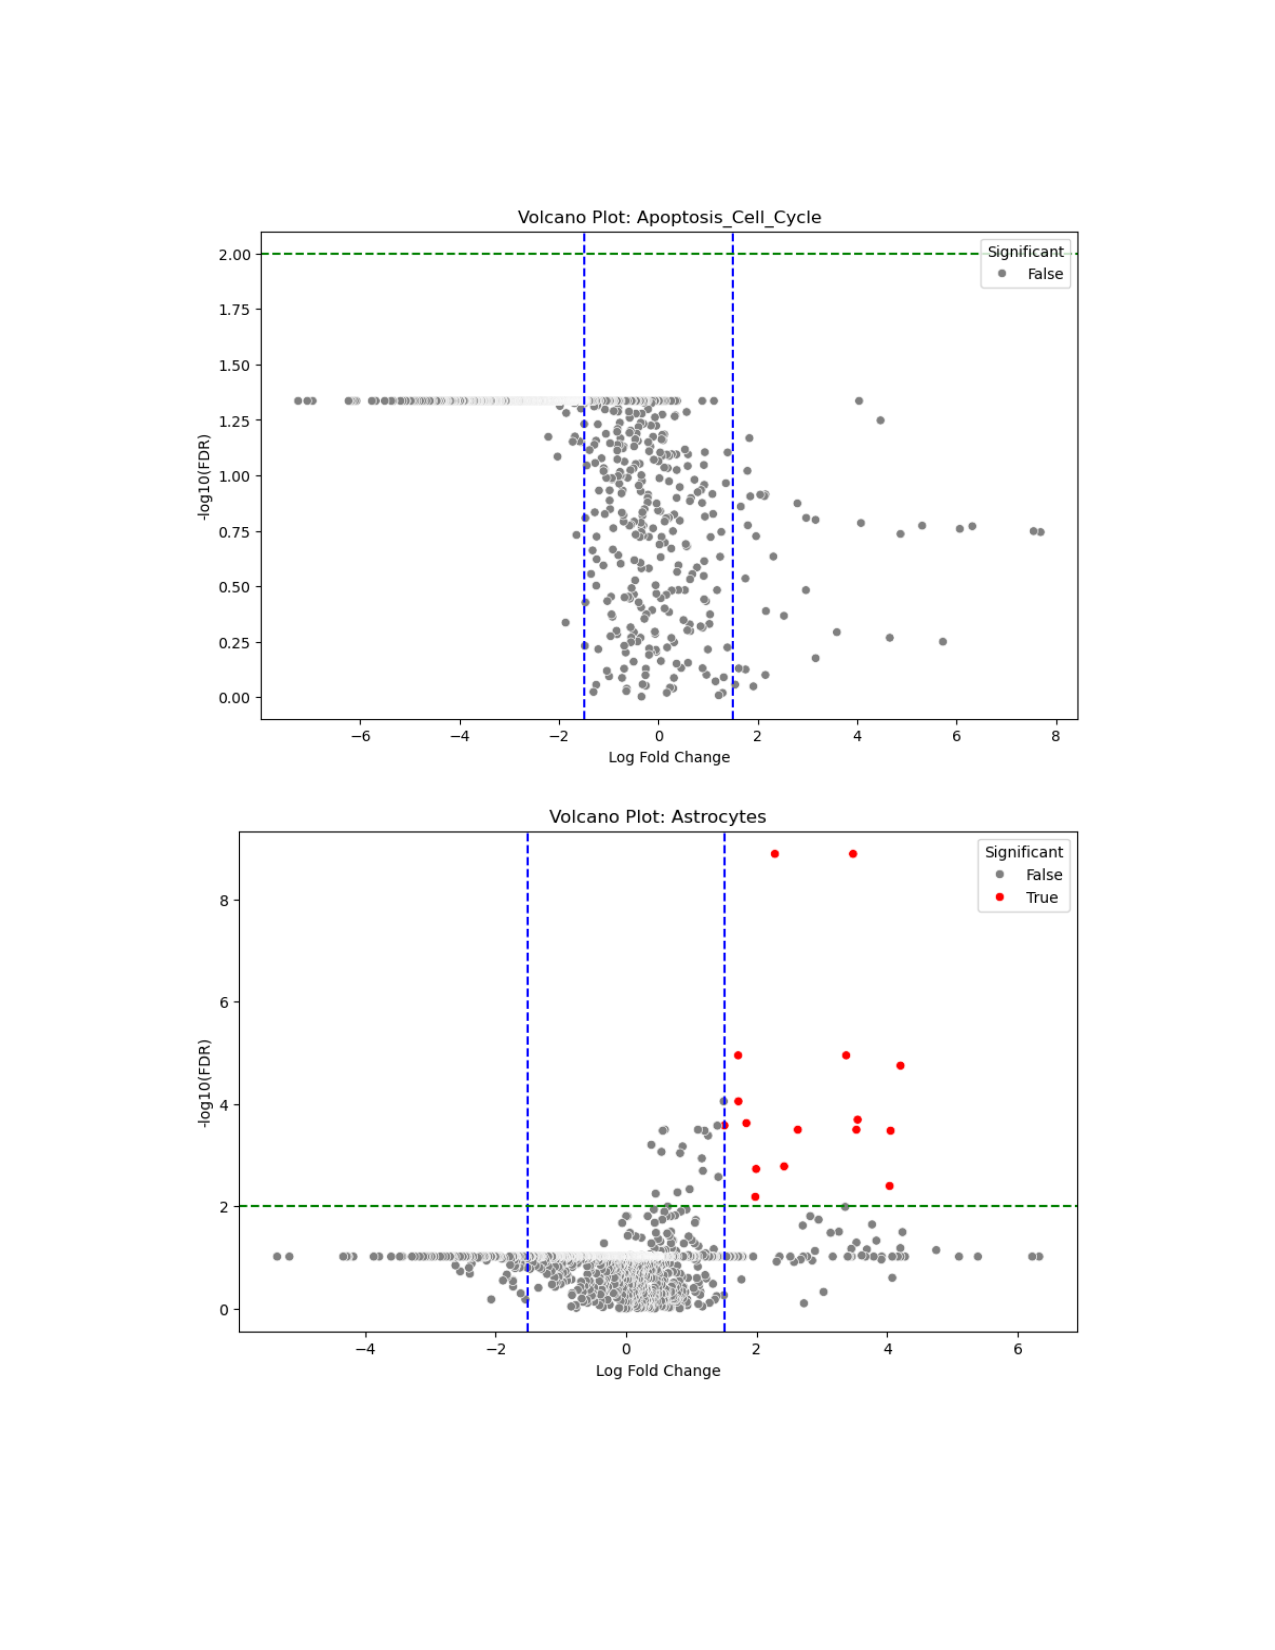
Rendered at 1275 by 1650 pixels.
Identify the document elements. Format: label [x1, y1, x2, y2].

picture [187, 799, 1088, 1389]
picture [187, 201, 1088, 775]
